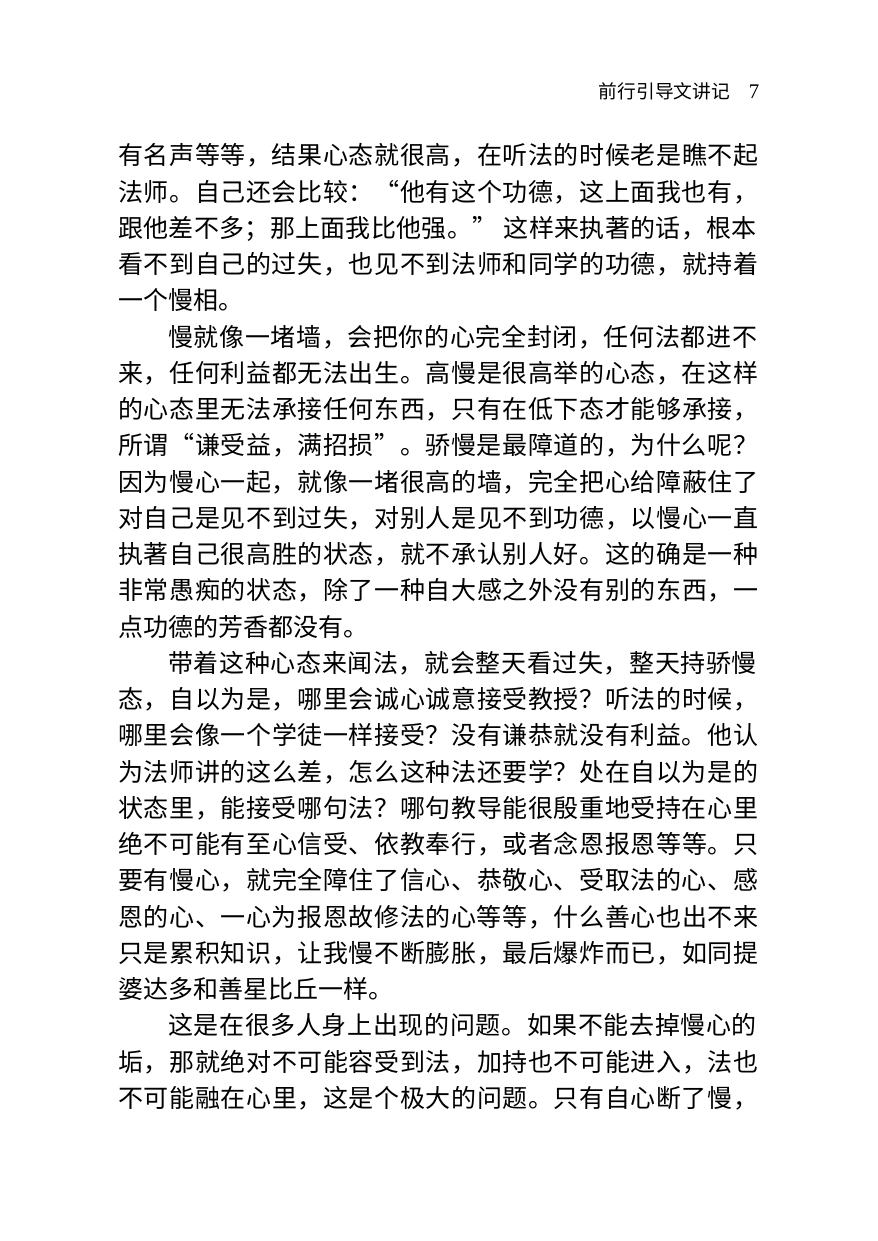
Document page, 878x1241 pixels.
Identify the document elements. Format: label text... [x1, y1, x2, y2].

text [118, 1006, 759, 1114]
text 带着这种心态来闻法，就会整天看过失，整天持骄慢态，自以为是，哪里会诚心诚意接受教授？听法的时候，哪里会像一个学徒一样接受？没有谦恭就没有利益。他认为法师讲的这么差，怎么这种法还要学？处在自以为是的状态里，能接受哪句法？哪句教导能很殷重地受持在心里？绝不可能有至心信受、依教奉行，或者念恩报恩等等。只要有慢心，就完全障住了信心、恭敬心、受取法的心、感恩的心、一心为报恩故修法的心等等，什么善心也出不来，只是累积知识，让我慢不断膨胀，最后爆炸而已，如同提婆达多和善星比丘一样。 [118, 643, 759, 1006]
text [118, 136, 759, 317]
text 慢就像一堵墙，会把你的心完全封闭，任何法都进不来，任何利益都无法出生。高慢是很高举的心态，在这样的心态里无法承接任何东西，只有在低下态才能够承接，所谓“谦受益，满招损”。骄慢是最障道的，为什么呢？因为慢心一起，就像一堵很高的墙，完全把心给障蔽住了。对自己是见不到过失，对别人是见不到功德，以慢心一直执著自己很高胜的状态，就不承认别人好。这的确是一种非常愚痴的状态，除了一种自大感之外没有别的东西，一点功德的芳香都没有。 [118, 317, 759, 643]
